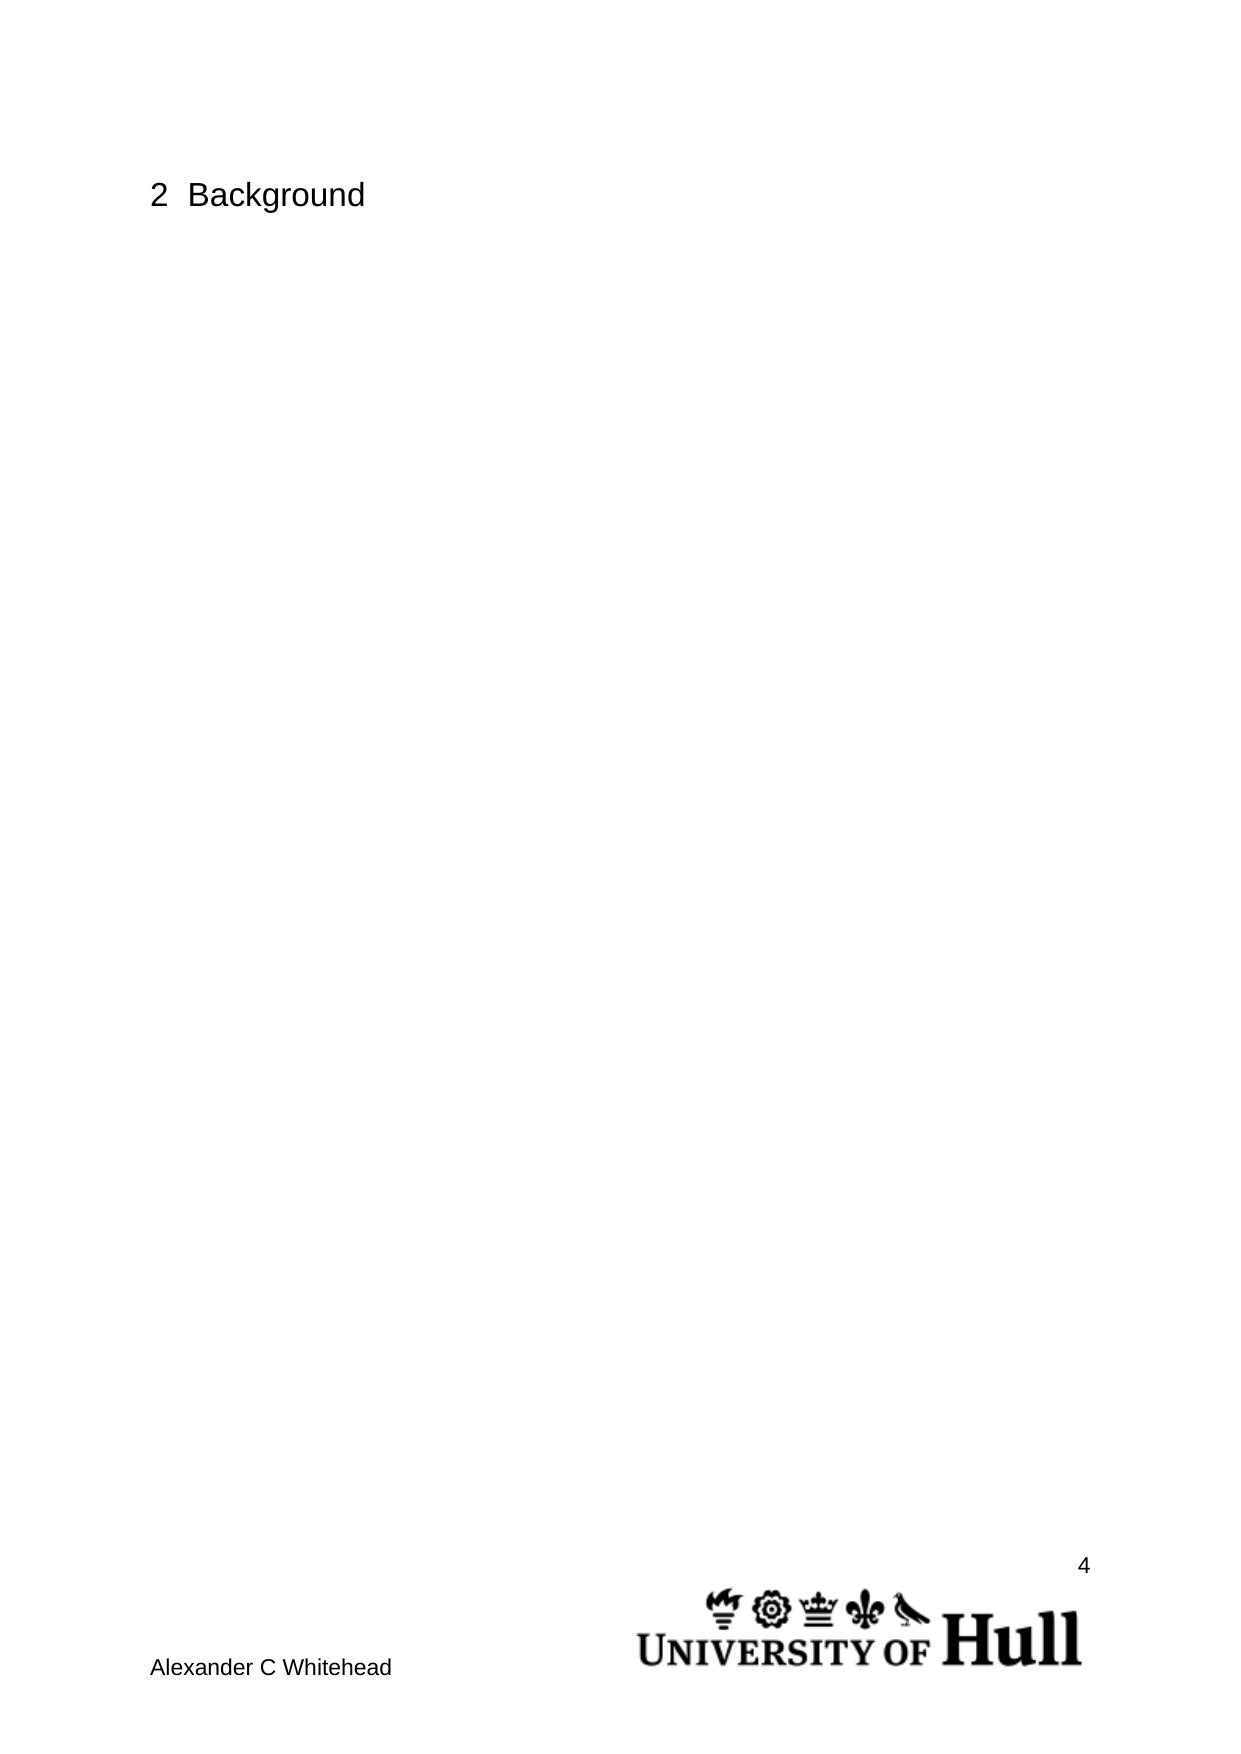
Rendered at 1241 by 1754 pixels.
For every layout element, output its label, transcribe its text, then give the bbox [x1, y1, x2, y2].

subtitle Background [150, 175, 1090, 213]
picture [630, 1578, 1091, 1676]
